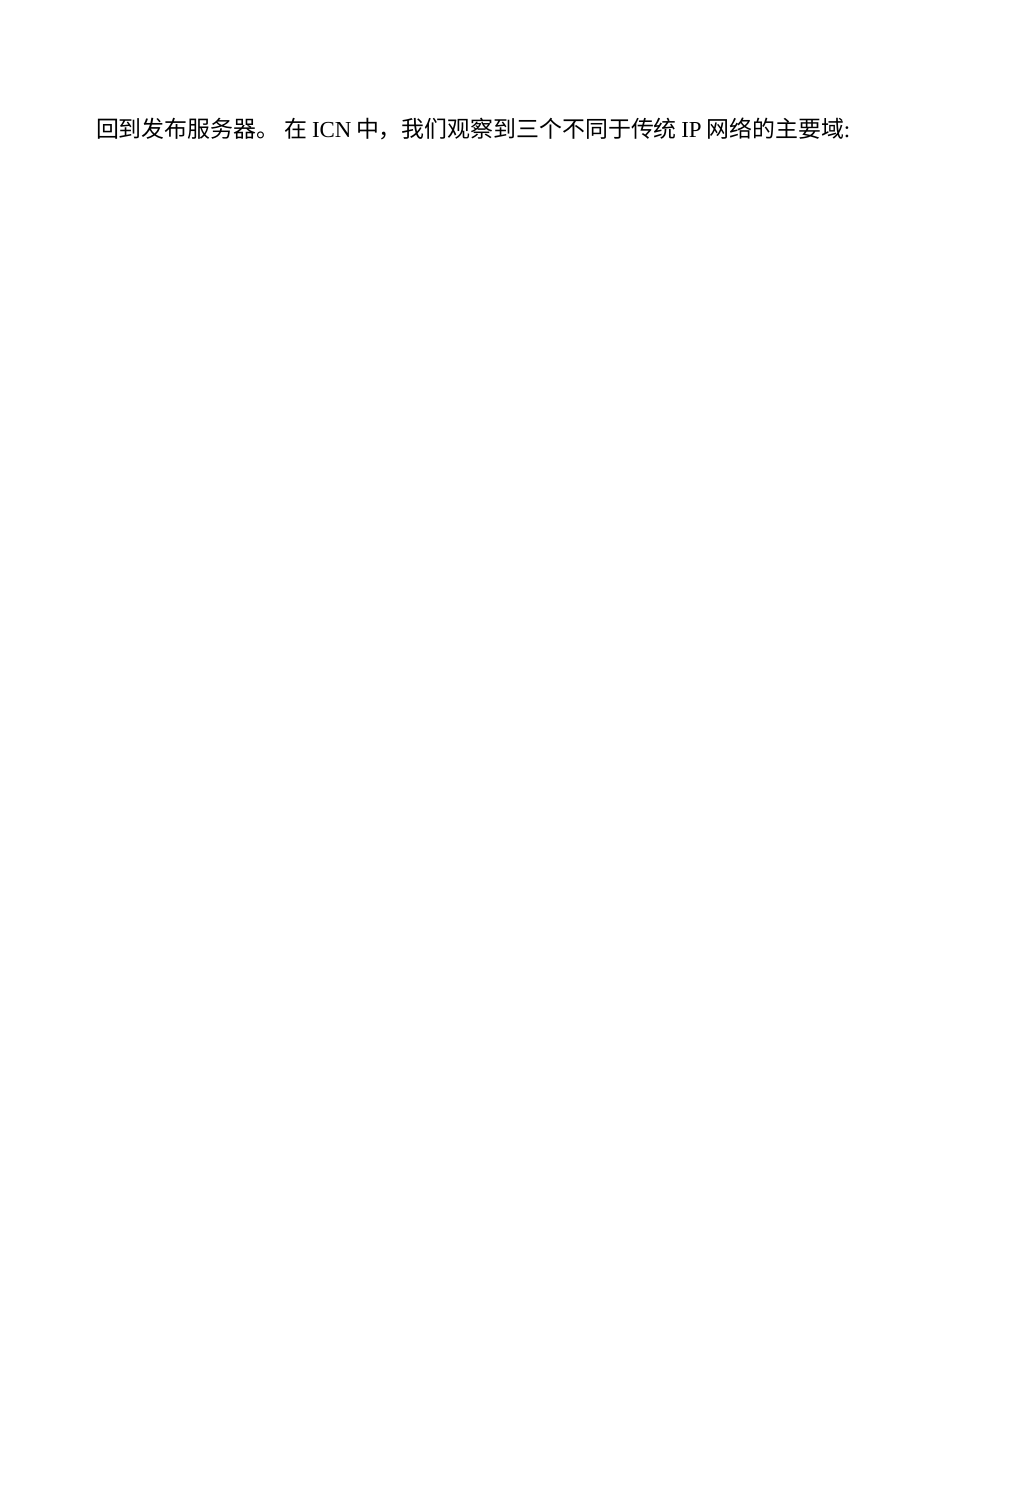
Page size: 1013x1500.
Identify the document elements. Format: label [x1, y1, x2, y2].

text [96, 111, 917, 144]
